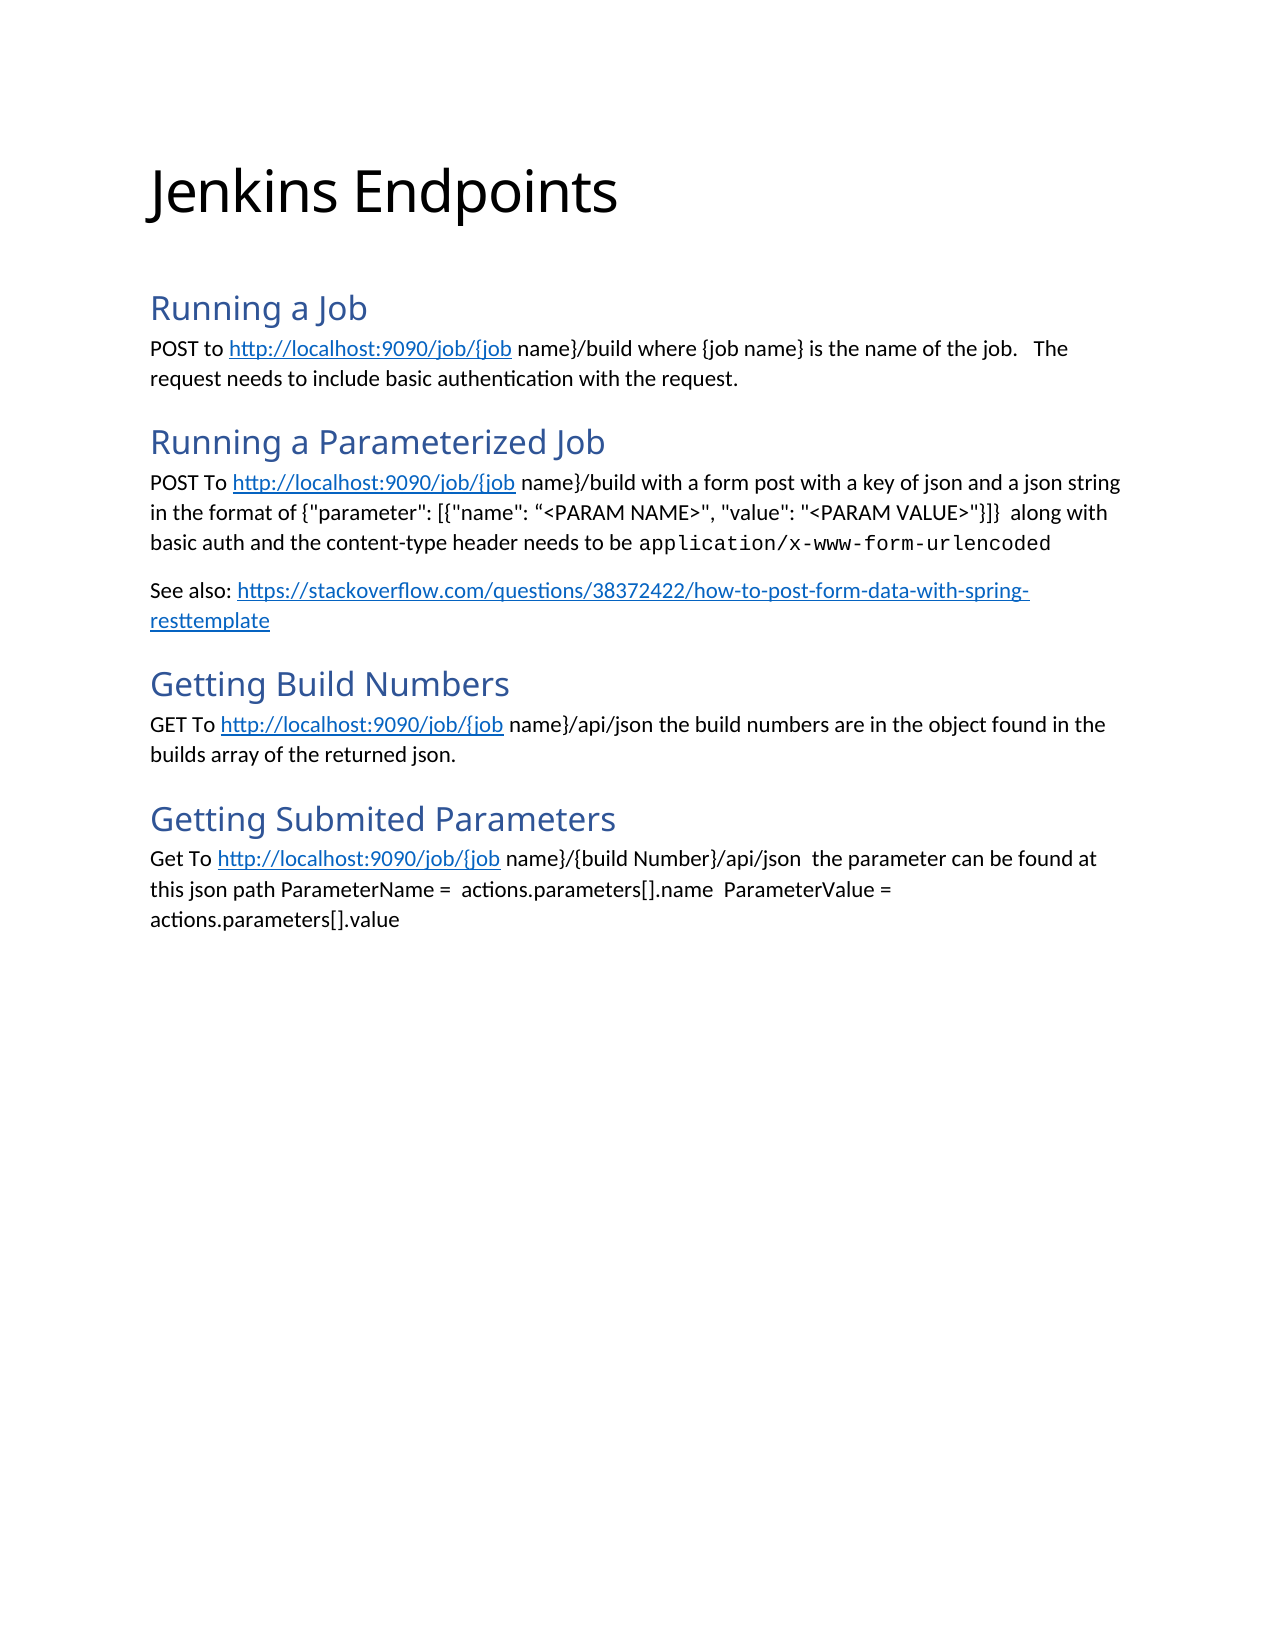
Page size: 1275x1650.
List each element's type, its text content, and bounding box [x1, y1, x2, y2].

subtitle Getting Build Numbers [150, 661, 1125, 707]
title Jenkins Endpoints [150, 150, 1125, 229]
subtitle Running a Job [150, 285, 1125, 330]
text POST to http://localhost:9090/job/{job name}/build where {job name} is the name of the job. The request needs to include basic authentication with the request. [150, 334, 1125, 392]
subtitle Getting Submited Parameters [150, 796, 1125, 841]
text POST To http://localhost:9090/job/{job name}/build with a form post with a key of json and a json string in the format of {"parameter": [{"name": “<PARAM NAME>", "value": "<PARAM VALUE>"}]} along with basic auth and the content-type header needs to be application/x-www-form-urlencoded [150, 468, 1125, 557]
text See also: https://stackoverflow.com/questions/38372422/how-to-post-form-data-with-spring-resttemplate [150, 576, 1125, 634]
text Get To http://localhost:9090/job/{job name}/{build Number}/api/json the parameter can be found at this json path ParameterName = actions.parameters[].name ParameterValue = actions.parameters[].value [150, 844, 1125, 933]
subtitle Running a Parameterized Job [150, 419, 1125, 464]
text GET To http://localhost:9090/job/{job name}/api/json the build numbers are in the object found in the builds array of the returned json. [150, 710, 1125, 768]
